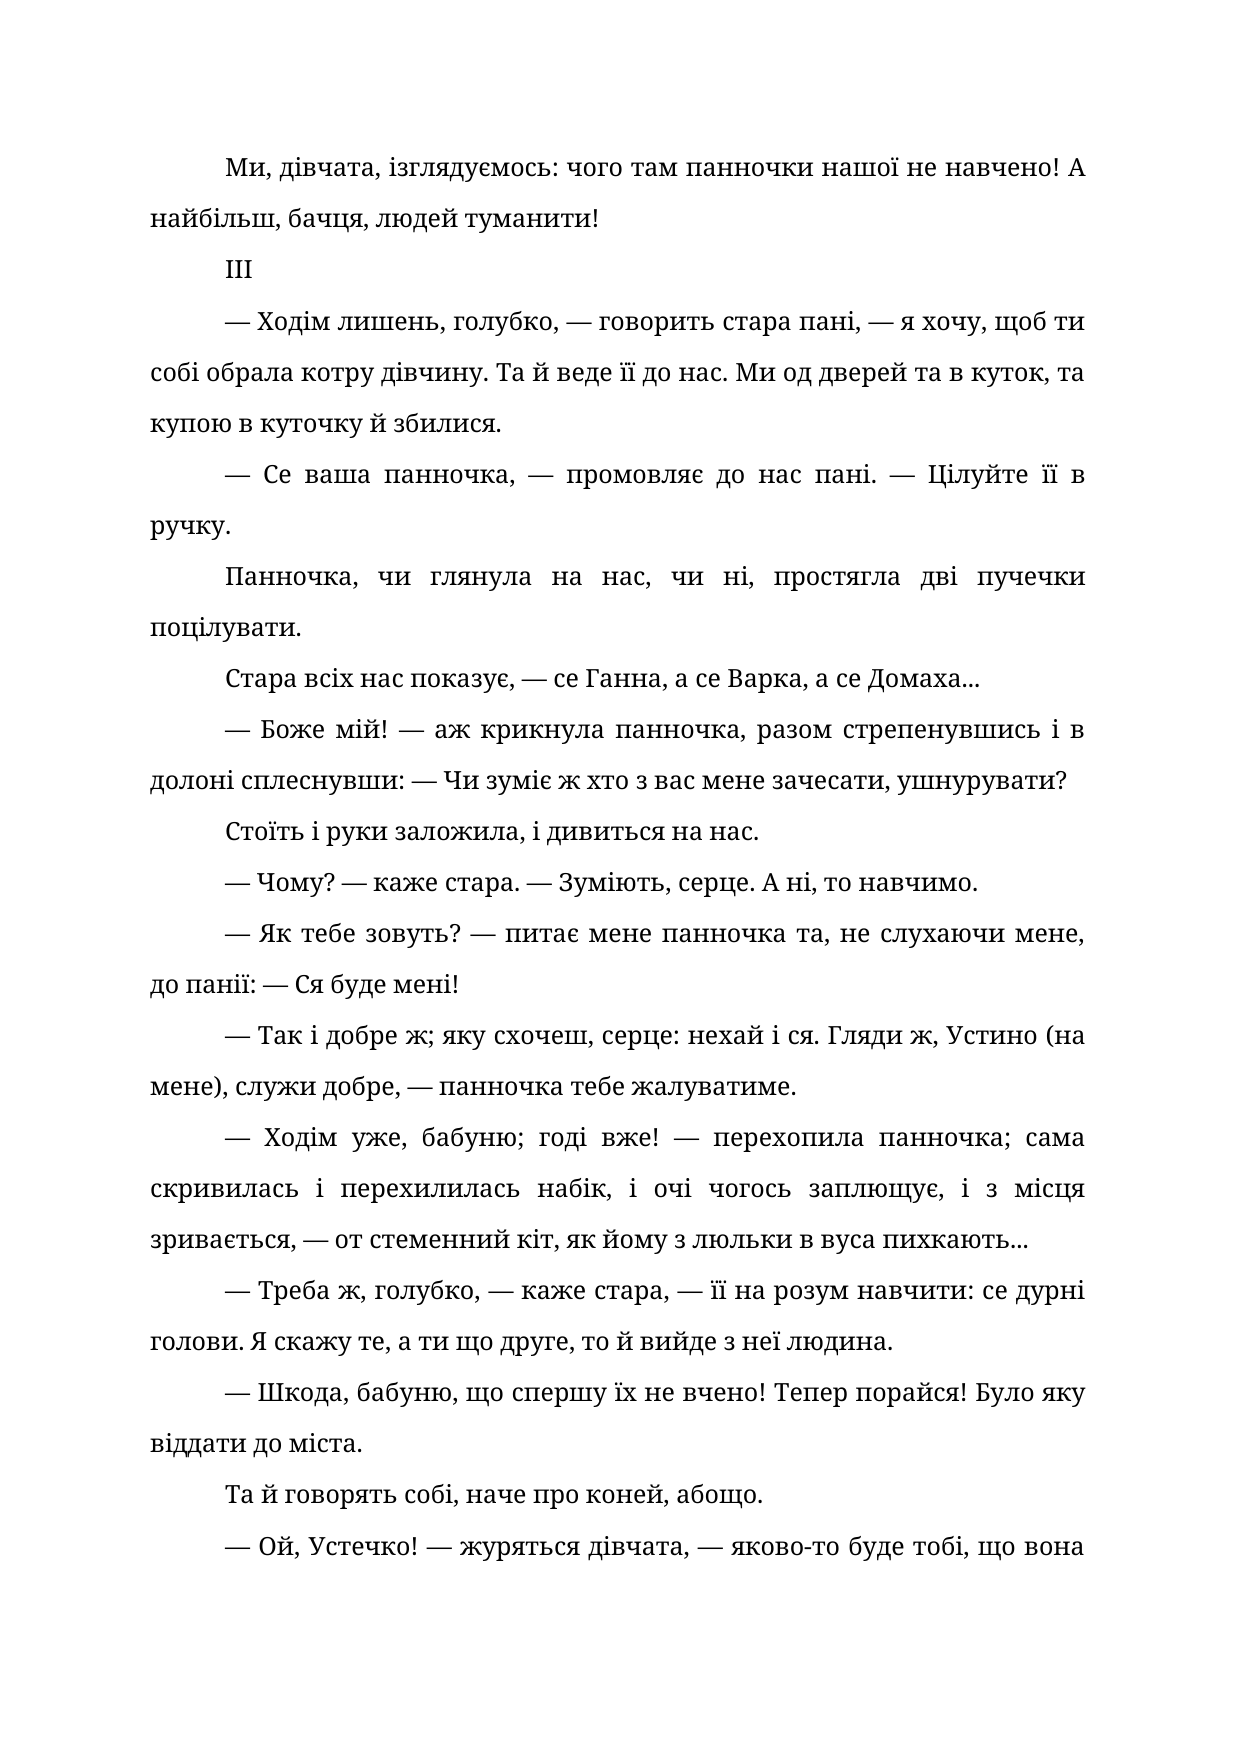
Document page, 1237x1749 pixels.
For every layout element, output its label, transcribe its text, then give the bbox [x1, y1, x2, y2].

text Стоїть і руки заложила, і дивиться на нас. [150, 813, 1086, 848]
text — Боже мій! — аж крикнула панночка, разом стрепенувшись і в долоні сплеснувши: — Чи зуміє ж хто з вас мене зачесати, ушнурувати? [150, 711, 1086, 797]
text — Се ваша панночка, — промовляє до нас пані. — Цілуйте її в ручку. [150, 456, 1086, 541]
text — Шкода, бабуню, що спершу їх не вчено! Тепер порайся! Було яку віддати до міста. [150, 1375, 1086, 1460]
text Та й говорять собі, наче про коней, абощо. [150, 1477, 1086, 1511]
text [150, 1528, 1086, 1562]
text — Ходім уже, бабуню; годі вже! — перехопила панночка; сама скривилась і перехилилась набік, і очі чогось заплющує, і з місця зривається, — от стеменний кіт, як йому з люльки в вуса пихкають... [150, 1120, 1086, 1256]
text — Так і добре ж; яку схочеш, серце: нехай і ся. Гляди ж, Устино (на мене), служи добре, — панночка тебе жалуватиме. [150, 1018, 1086, 1103]
text Стара всіх нас показує, — се Ганна, а се Варка, а се Домаха... [150, 660, 1086, 694]
text Ми, дівчата, ізглядуємось: чого там панночки нашої не навчено! А найбільш, бачця, людей туманити! [150, 150, 1086, 235]
text Панночка, чи глянула на нас, чи ні, простягла дві пучечки поцілувати. [150, 558, 1086, 643]
text — Чому? — каже стара. — Зуміють, серце. А ні, то навчимо. [150, 864, 1086, 899]
text — Як тебе зовуть? — питає мене панночка та, не слухаючи мене, до панії: — Ся буде мені! [150, 916, 1086, 1001]
text III [150, 252, 1086, 286]
text — Ходім лишень, голубко, — говорить стара пані, — я хочу, щоб ти собі обрала котру дівчину. Та й веде її до нас. Ми од дверей та в куток, та купою в куточку й збилися. [150, 303, 1086, 439]
text — Треба ж, голубко, — каже стара, — її на розум навчити: се дурні голови. Я скажу те, а ти що друге, то й вийде з неї людина. [150, 1273, 1086, 1358]
